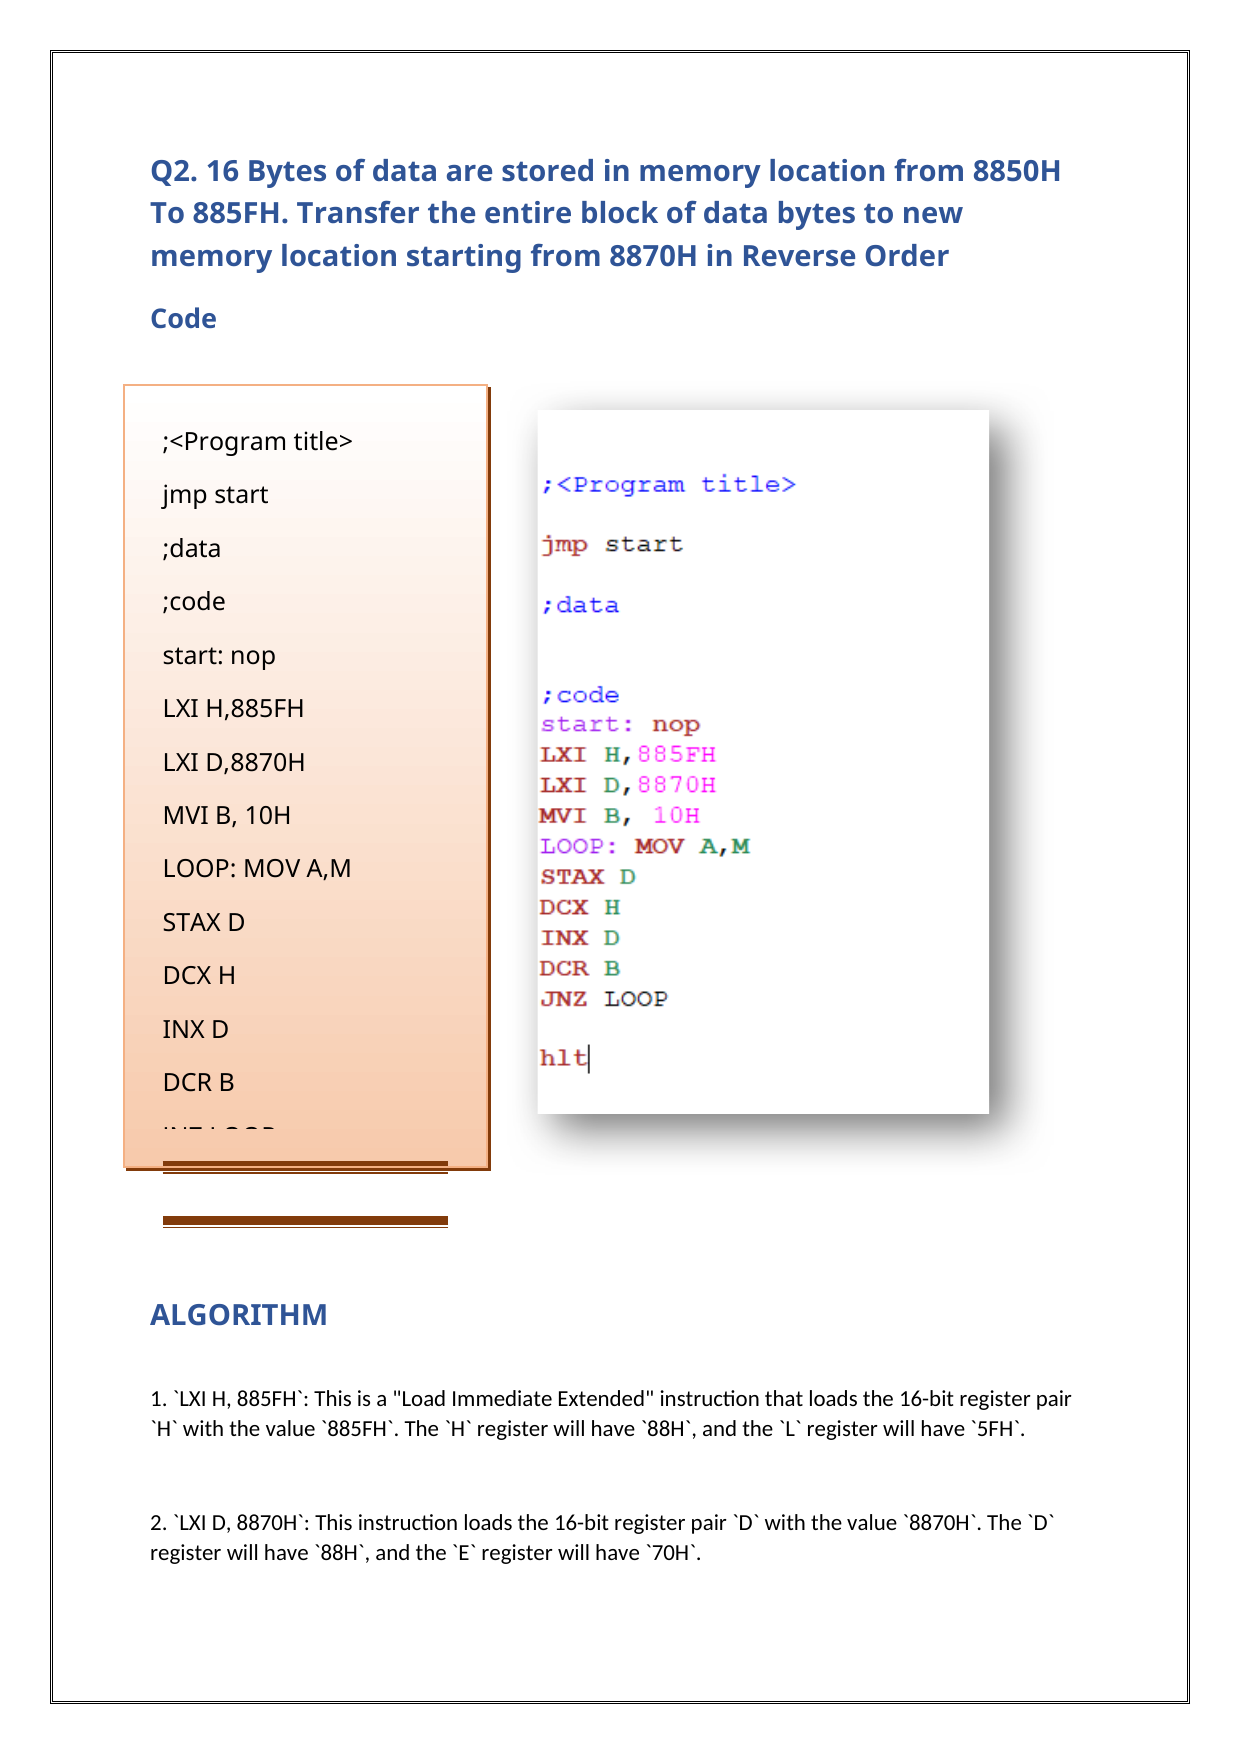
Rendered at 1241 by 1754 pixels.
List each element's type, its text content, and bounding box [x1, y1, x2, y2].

picture [537, 410, 990, 1114]
subtitle ALGORITHM [150, 1294, 1090, 1334]
text 1. `LXI H, 885FH`: This is a "Load Immediate Extended" instruction that loads the 16-bit register pair `H` with the value `885FH`. The `H` register will have `88H`, and the `L` register will have `5FH`. [150, 1384, 1090, 1442]
subtitle Q2. 16 Bytes of data are stored in memory location from 8850H To 885FH. Transfer the entire block of data bytes to new memory location starting from 8870H in Reverse Order [150, 150, 1090, 275]
subtitle Code [150, 299, 1090, 336]
text 2. `LXI D, 8870H`: This instruction loads the 16-bit register pair `D` with the value `8870H`. The `D` register will have `88H`, and the `E` register will have `70H`. [150, 1508, 1090, 1566]
